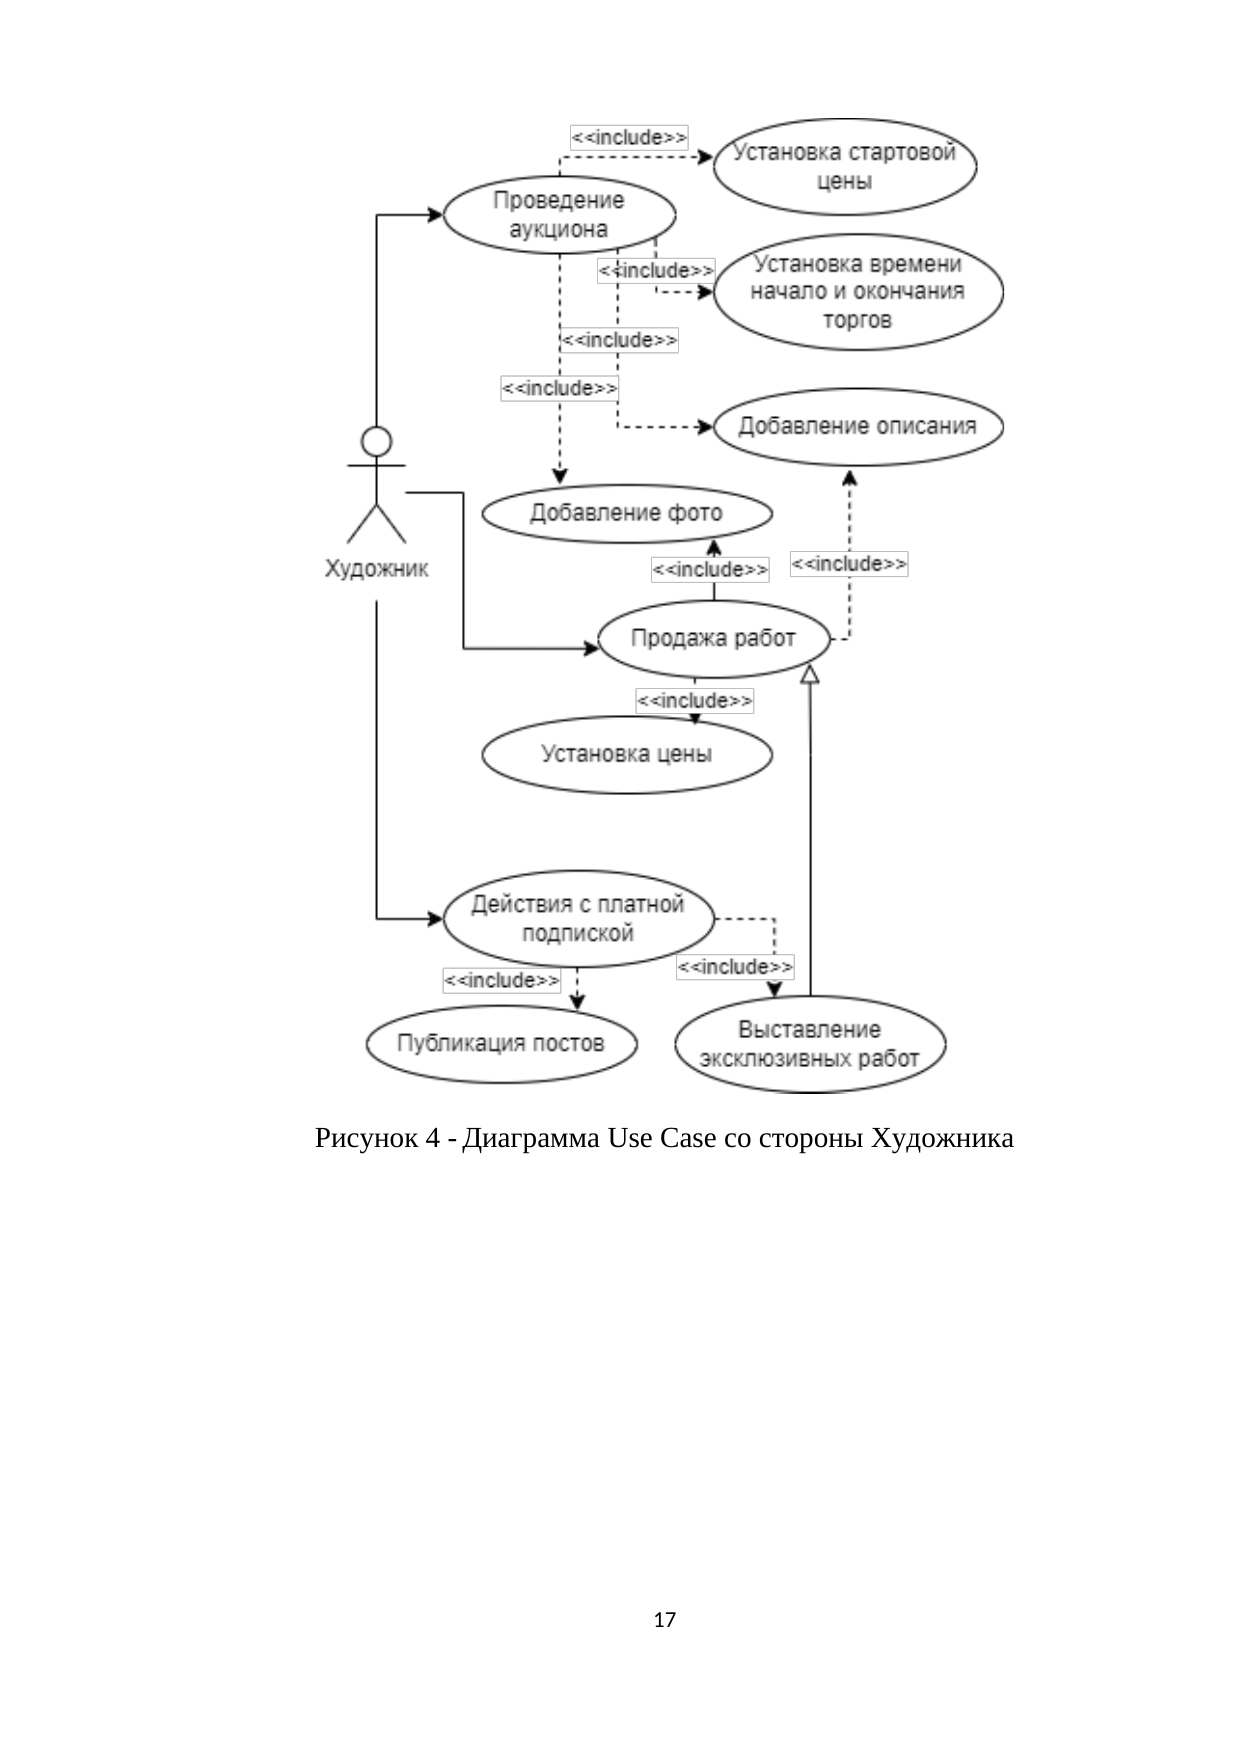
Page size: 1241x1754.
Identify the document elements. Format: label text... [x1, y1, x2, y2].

picture [324, 118, 1005, 1094]
text Диаграмма Use Case со стороны Художника [177, 1121, 1152, 1154]
